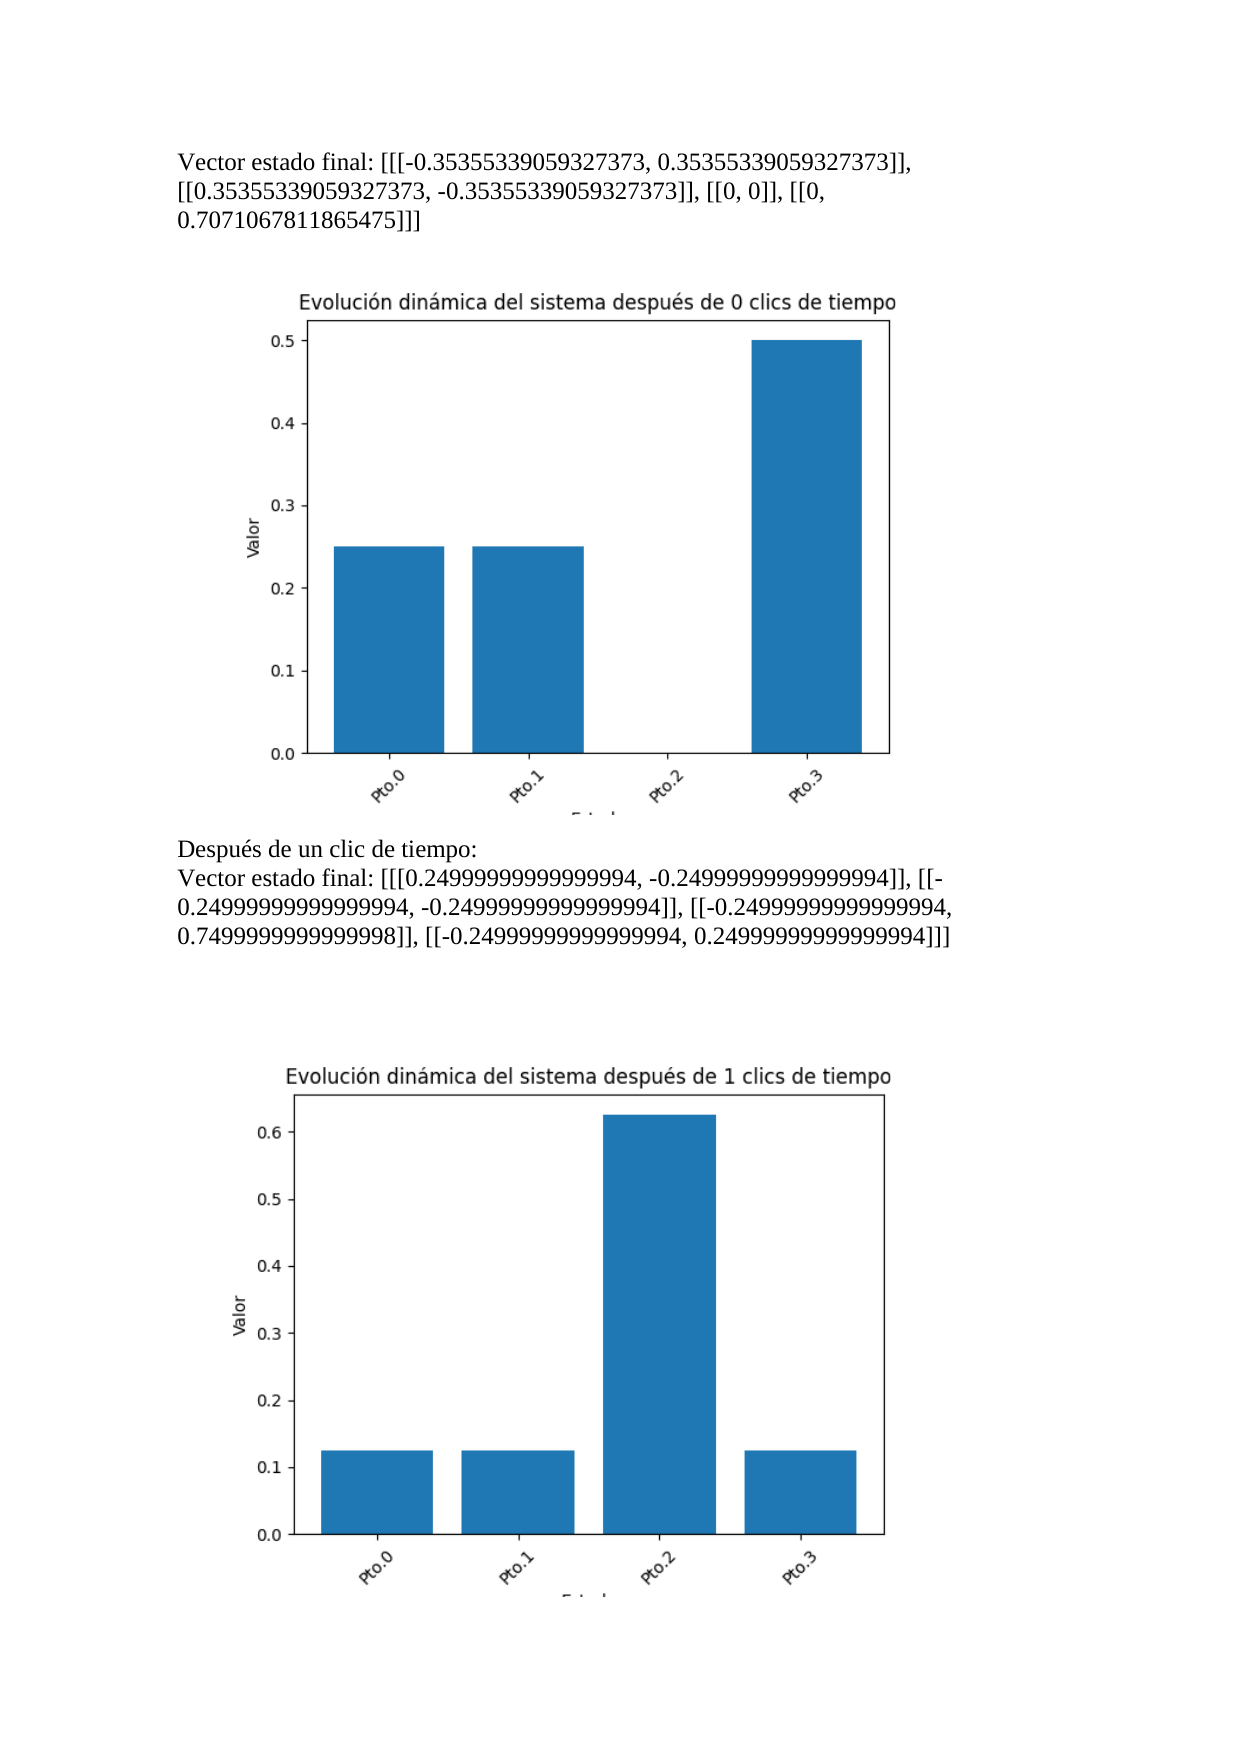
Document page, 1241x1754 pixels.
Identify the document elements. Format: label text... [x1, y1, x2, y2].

text 0.7499999999999998]], [[-0.24999999999999994, 0.24999999999999994]]] [177, 921, 1103, 950]
text Vector estado final: [[[-0.35355339059327373, 0.35355339059327373]], [177, 147, 1103, 176]
picture [232, 1067, 891, 1597]
text 0.7071067811865475]]] [177, 205, 1103, 234]
picture [246, 292, 896, 815]
text [[0.35355339059327373, -0.35355339059327373]], [[0, 0]], [[0, [177, 177, 1103, 205]
text 0.24999999999999994, -0.24999999999999994]], [[-0.24999999999999994, [177, 892, 1103, 921]
text Vector estado final: [[[0.24999999999999994, -0.24999999999999994]], [[- [177, 863, 1103, 892]
